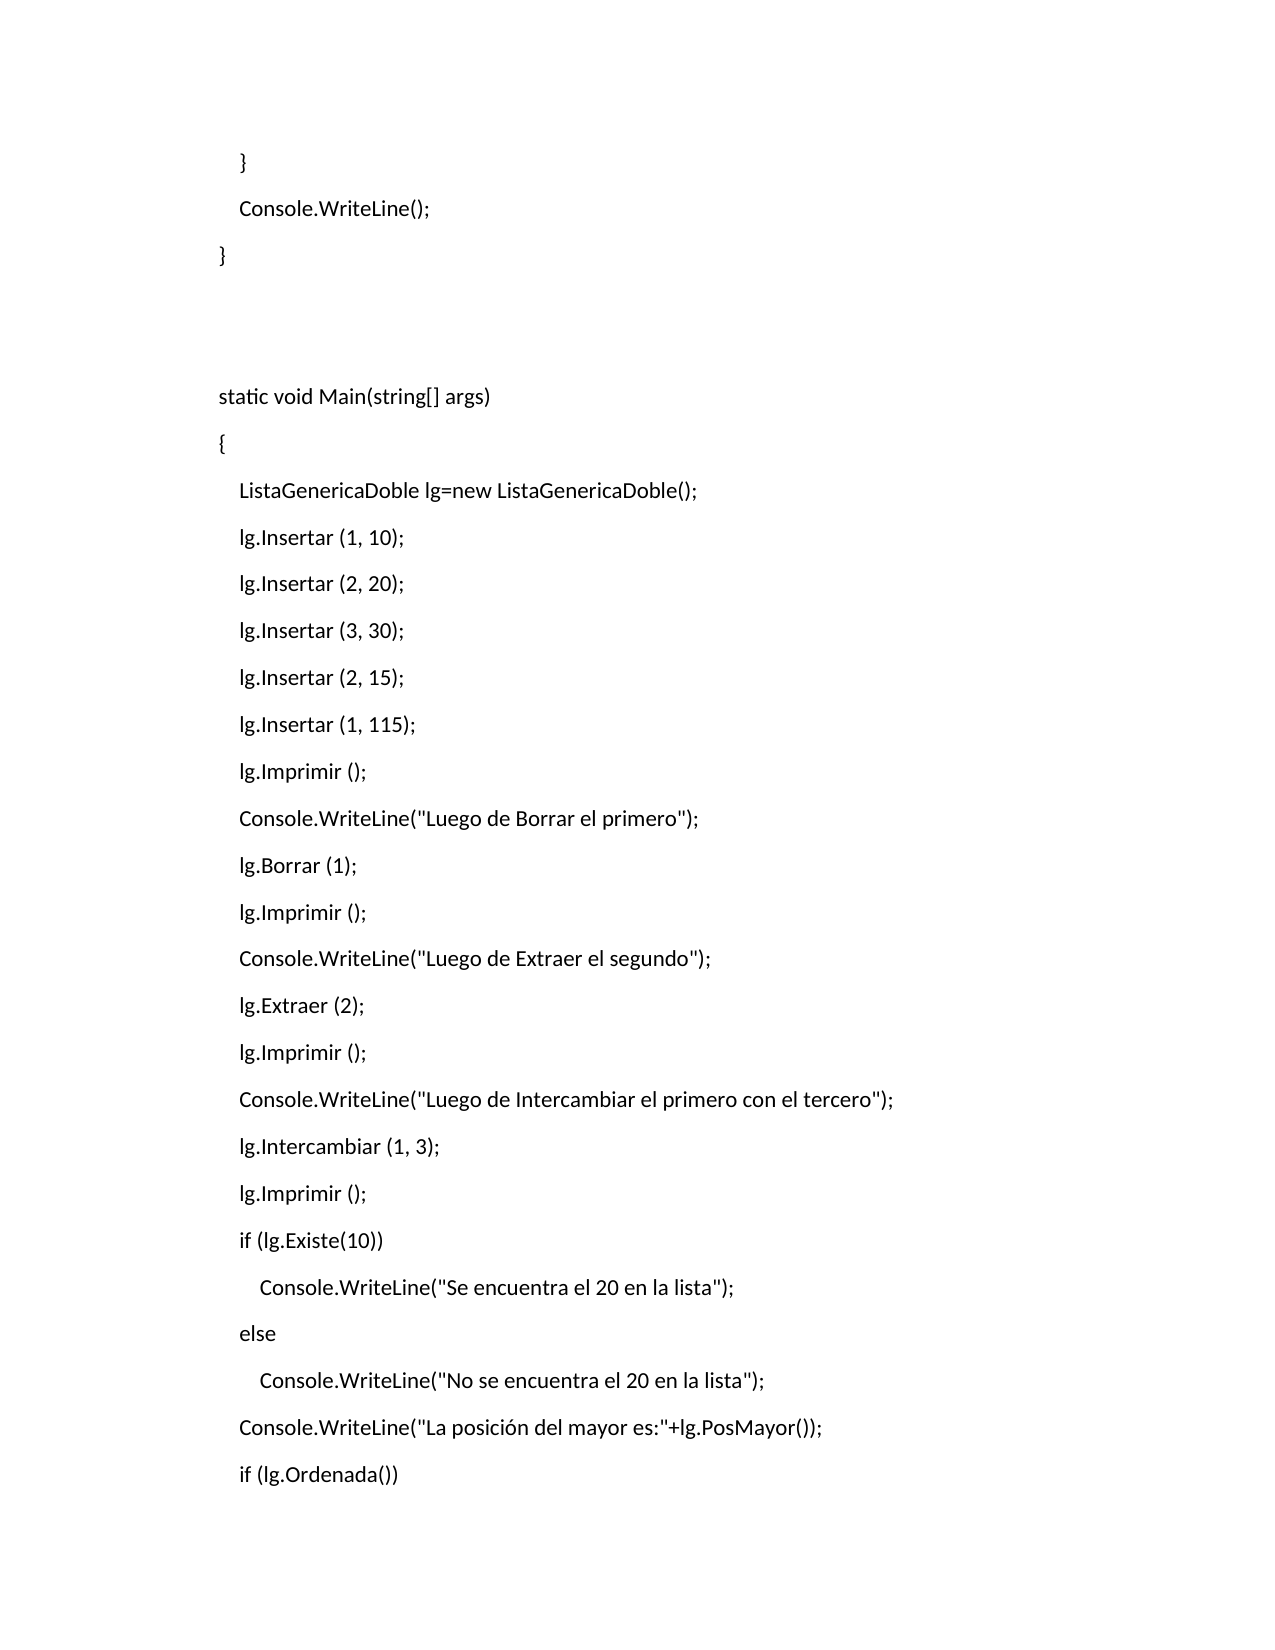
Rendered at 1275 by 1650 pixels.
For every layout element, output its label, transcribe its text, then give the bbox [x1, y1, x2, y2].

text lg.Imprimir (); [177, 757, 1098, 785]
text Console.WriteLine("Se encuentra el 20 en la lista"); [177, 1273, 1098, 1301]
text lg.Insertar (1, 10); [177, 523, 1098, 551]
text lg.Insertar (2, 15); [177, 663, 1098, 691]
text { [177, 429, 1098, 457]
text Console.WriteLine(); [177, 194, 1098, 222]
text else [177, 1319, 1098, 1347]
text lg.Imprimir (); [177, 1179, 1098, 1207]
text lg.Insertar (1, 115); [177, 710, 1098, 738]
text Console.WriteLine("Luego de Extraer el segundo"); [177, 944, 1098, 972]
text lg.Imprimir (); [177, 1038, 1098, 1066]
text static void Main(string[] args) [177, 382, 1098, 410]
text ListaGenericaDoble lg=new ListaGenericaDoble(); [177, 476, 1098, 504]
text lg.Insertar (2, 20); [177, 569, 1098, 597]
text lg.Insertar (3, 30); [177, 616, 1098, 644]
text Console.WriteLine("No se encuentra el 20 en la lista"); [177, 1366, 1098, 1394]
text if (lg.Ordenada()) [177, 1460, 1098, 1488]
text Console.WriteLine("Luego de Borrar el primero"); [177, 804, 1098, 832]
text lg.Intercambiar (1, 3); [177, 1132, 1098, 1160]
text if (lg.Existe(10)) [177, 1226, 1098, 1254]
text } [177, 241, 1098, 269]
text lg.Imprimir (); [177, 898, 1098, 926]
text lg.Extraer (2); [177, 991, 1098, 1019]
text Console.WriteLine("Luego de Intercambiar el primero con el tercero"); [177, 1085, 1098, 1113]
text Console.WriteLine("La posición del mayor es:"+lg.PosMayor()); [177, 1413, 1098, 1441]
text } [177, 148, 1098, 176]
text lg.Borrar (1); [177, 851, 1098, 879]
